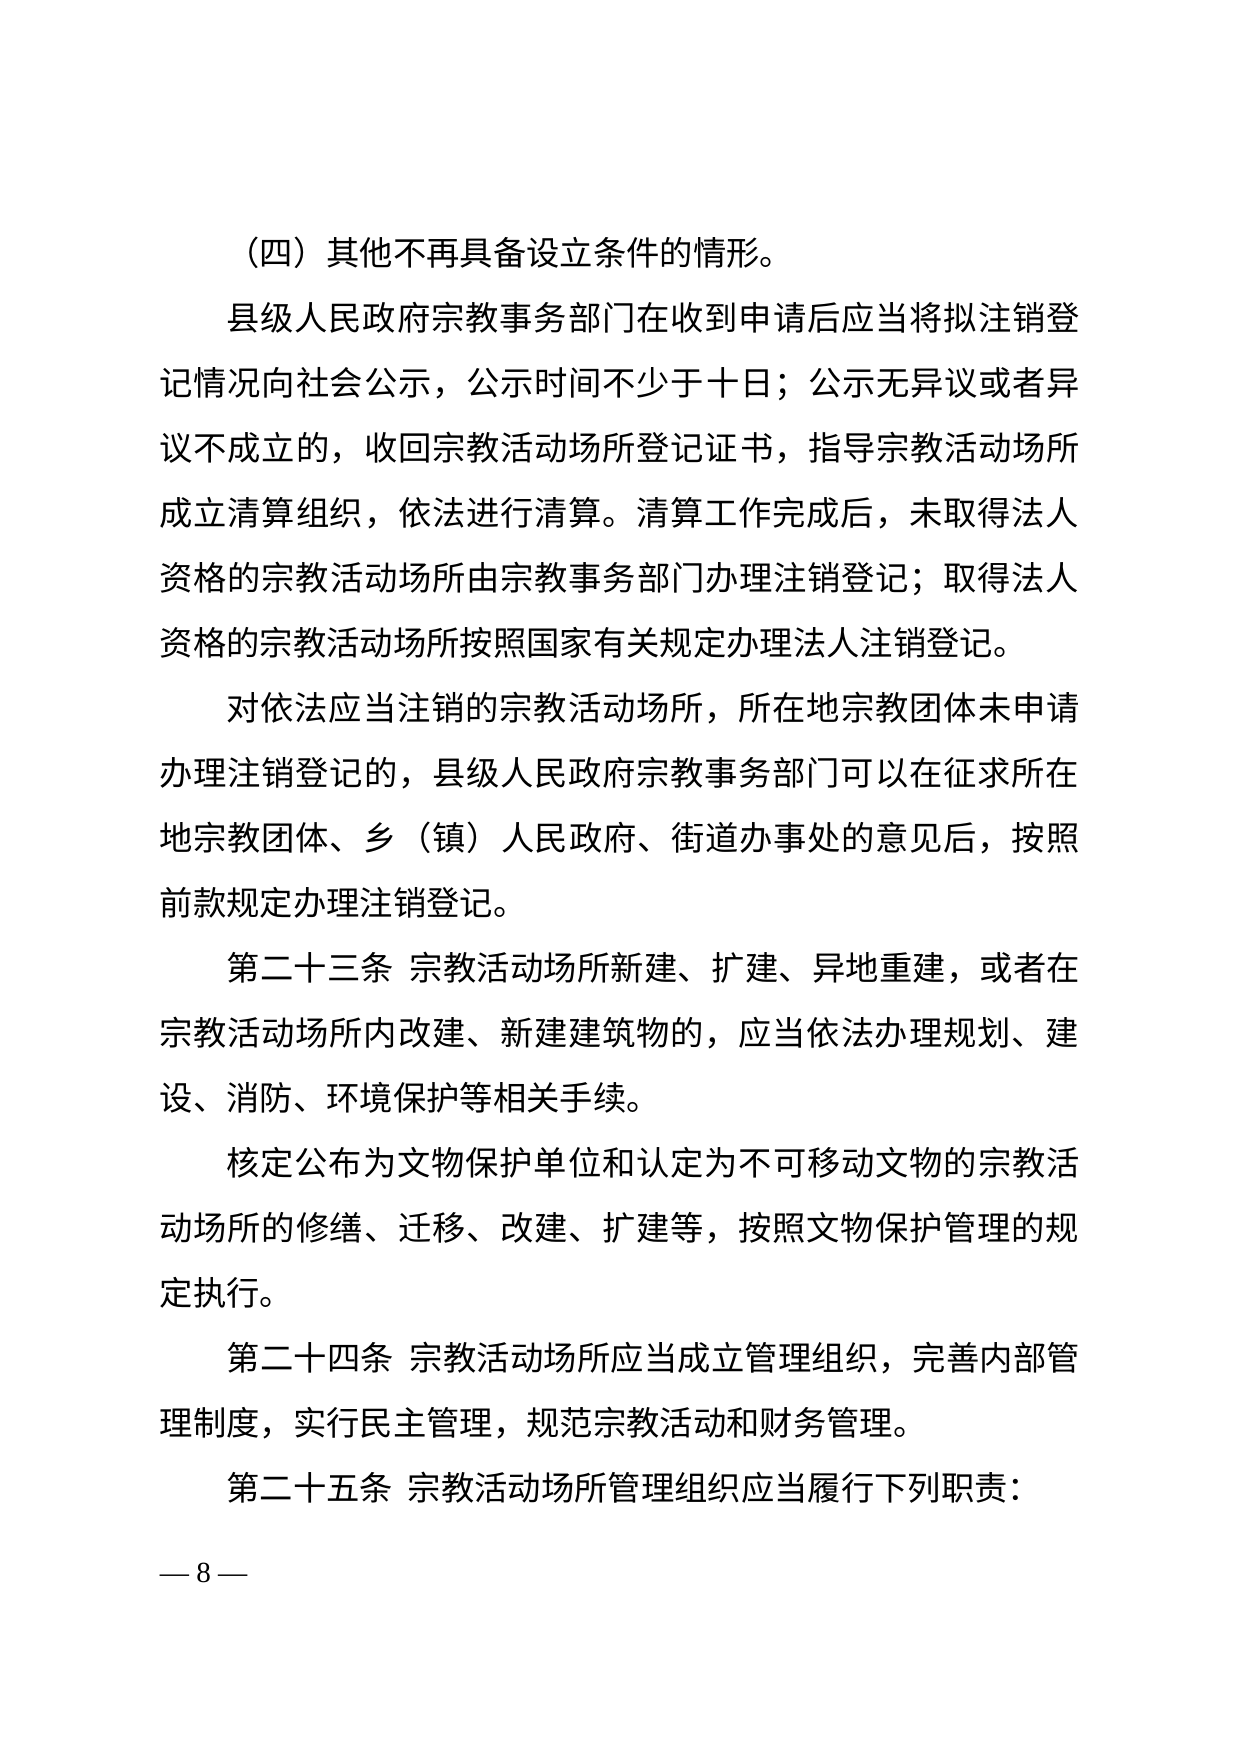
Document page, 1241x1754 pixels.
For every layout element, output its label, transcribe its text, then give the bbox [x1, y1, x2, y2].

text 第二十三条 宗教活动场所新建、扩建、异地重建，或者在宗教活动场所内改建、新建建筑物的，应当依法办理规划、建设、消防、环境保护等相关手续。 [159, 942, 1081, 1137]
text （四）其他不再具备设立条件的情形。 [159, 227, 1081, 292]
text 县级人民政府宗教事务部门在收到申请后应当将拟注销登记情况向社会公示，公示时间不少于十日；公示无异议或者异议不成立的，收回宗教活动场所登记证书，指导宗教活动场所成立清算组织，依法进行清算。清算工作完成后，未取得法人资格的宗教活动场所由宗教事务部门办理注销登记；取得法人资格的宗教活动场所按照国家有关规定办理法人注销登记。 [159, 292, 1081, 682]
text 第二十五条 宗教活动场所管理组织应当履行下列职责： [159, 1462, 1081, 1527]
text 核定公布为文物保护单位和认定为不可移动文物的宗教活动场所的修缮、迁移、改建、扩建等，按照文物保护管理的规定执行。 [159, 1137, 1081, 1332]
text 对依法应当注销的宗教活动场所，所在地宗教团体未申请办理注销登记的，县级人民政府宗教事务部门可以在征求所在地宗教团体、乡（镇）人民政府、街道办事处的意见后，按照前款规定办理注销登记。 [159, 682, 1081, 942]
text 第二十四条 宗教活动场所应当成立管理组织，完善内部管理制度，实行民主管理，规范宗教活动和财务管理。 [159, 1332, 1081, 1462]
